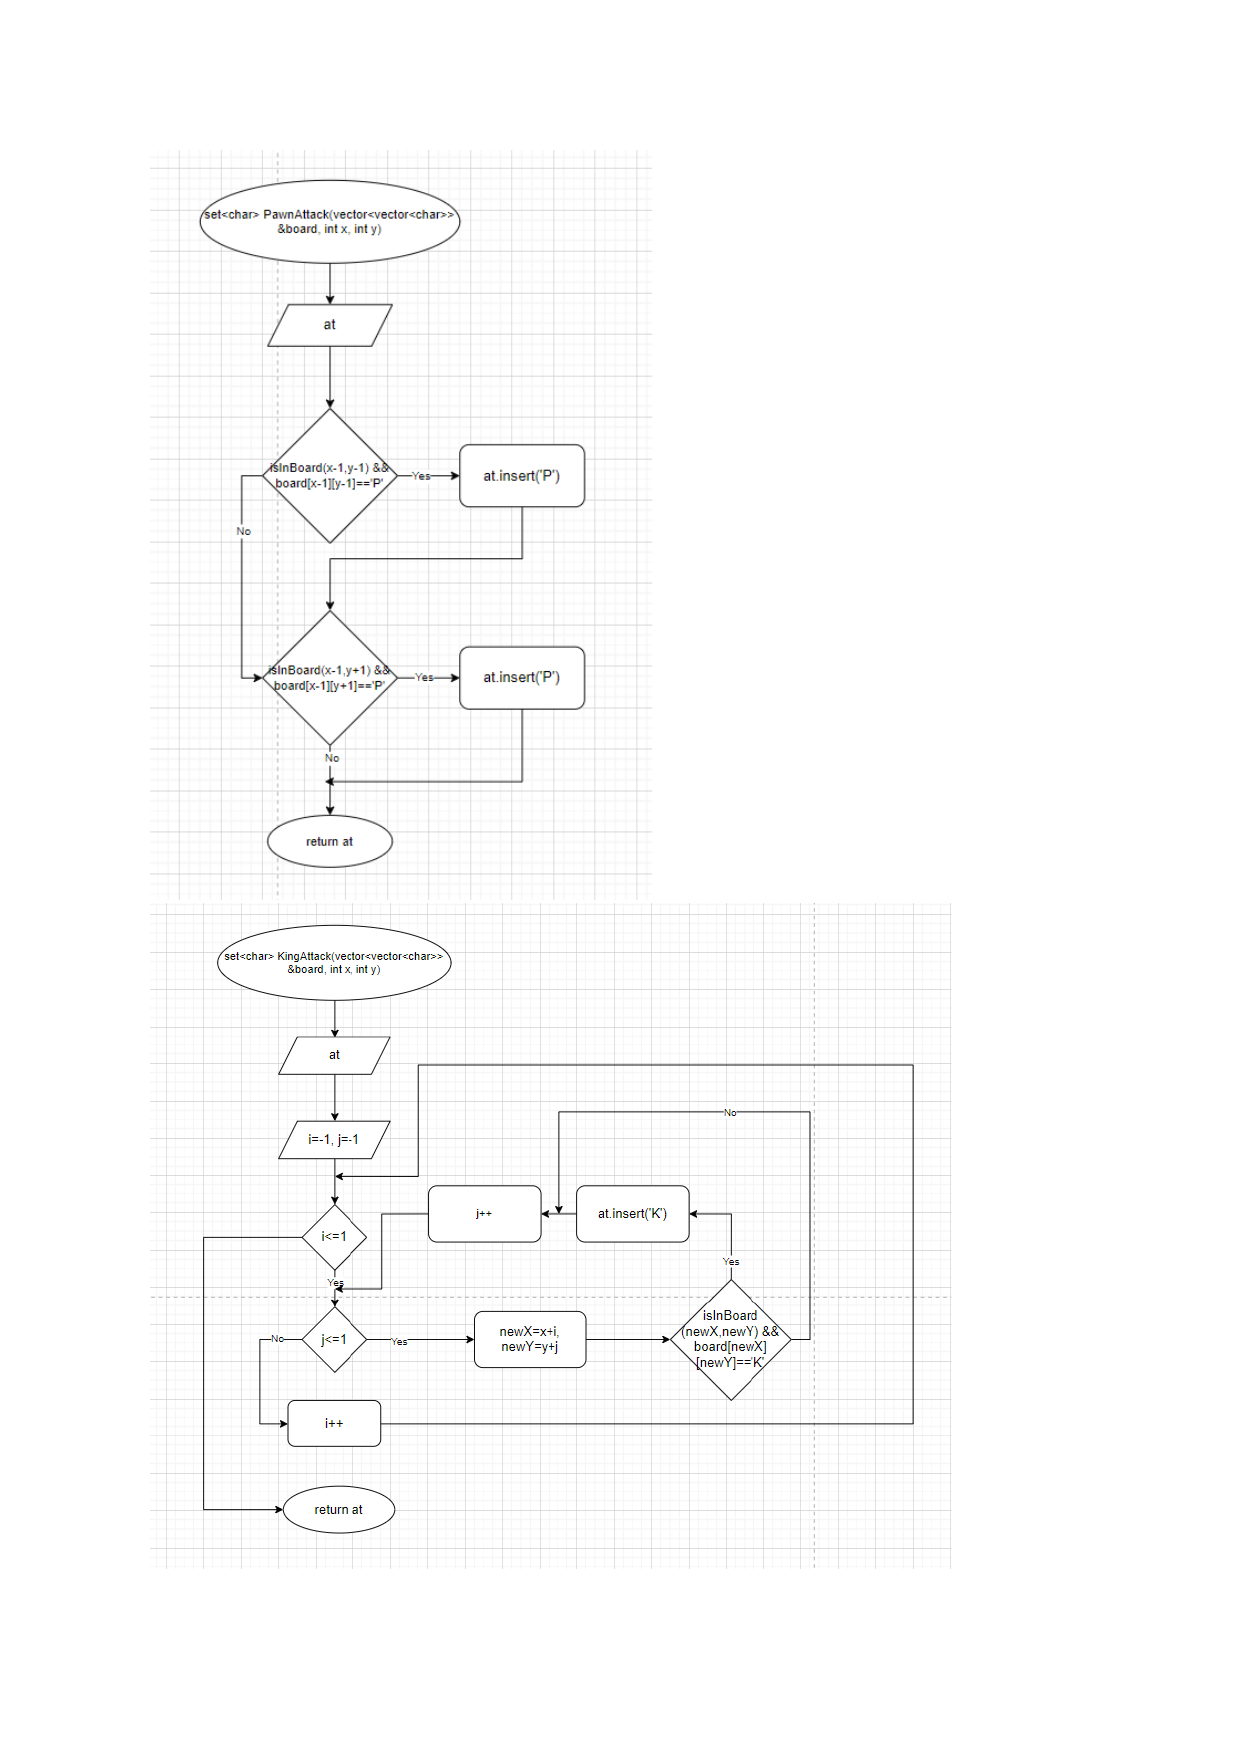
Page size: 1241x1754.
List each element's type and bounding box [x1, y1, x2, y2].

picture [150, 150, 653, 900]
picture [150, 903, 952, 1569]
